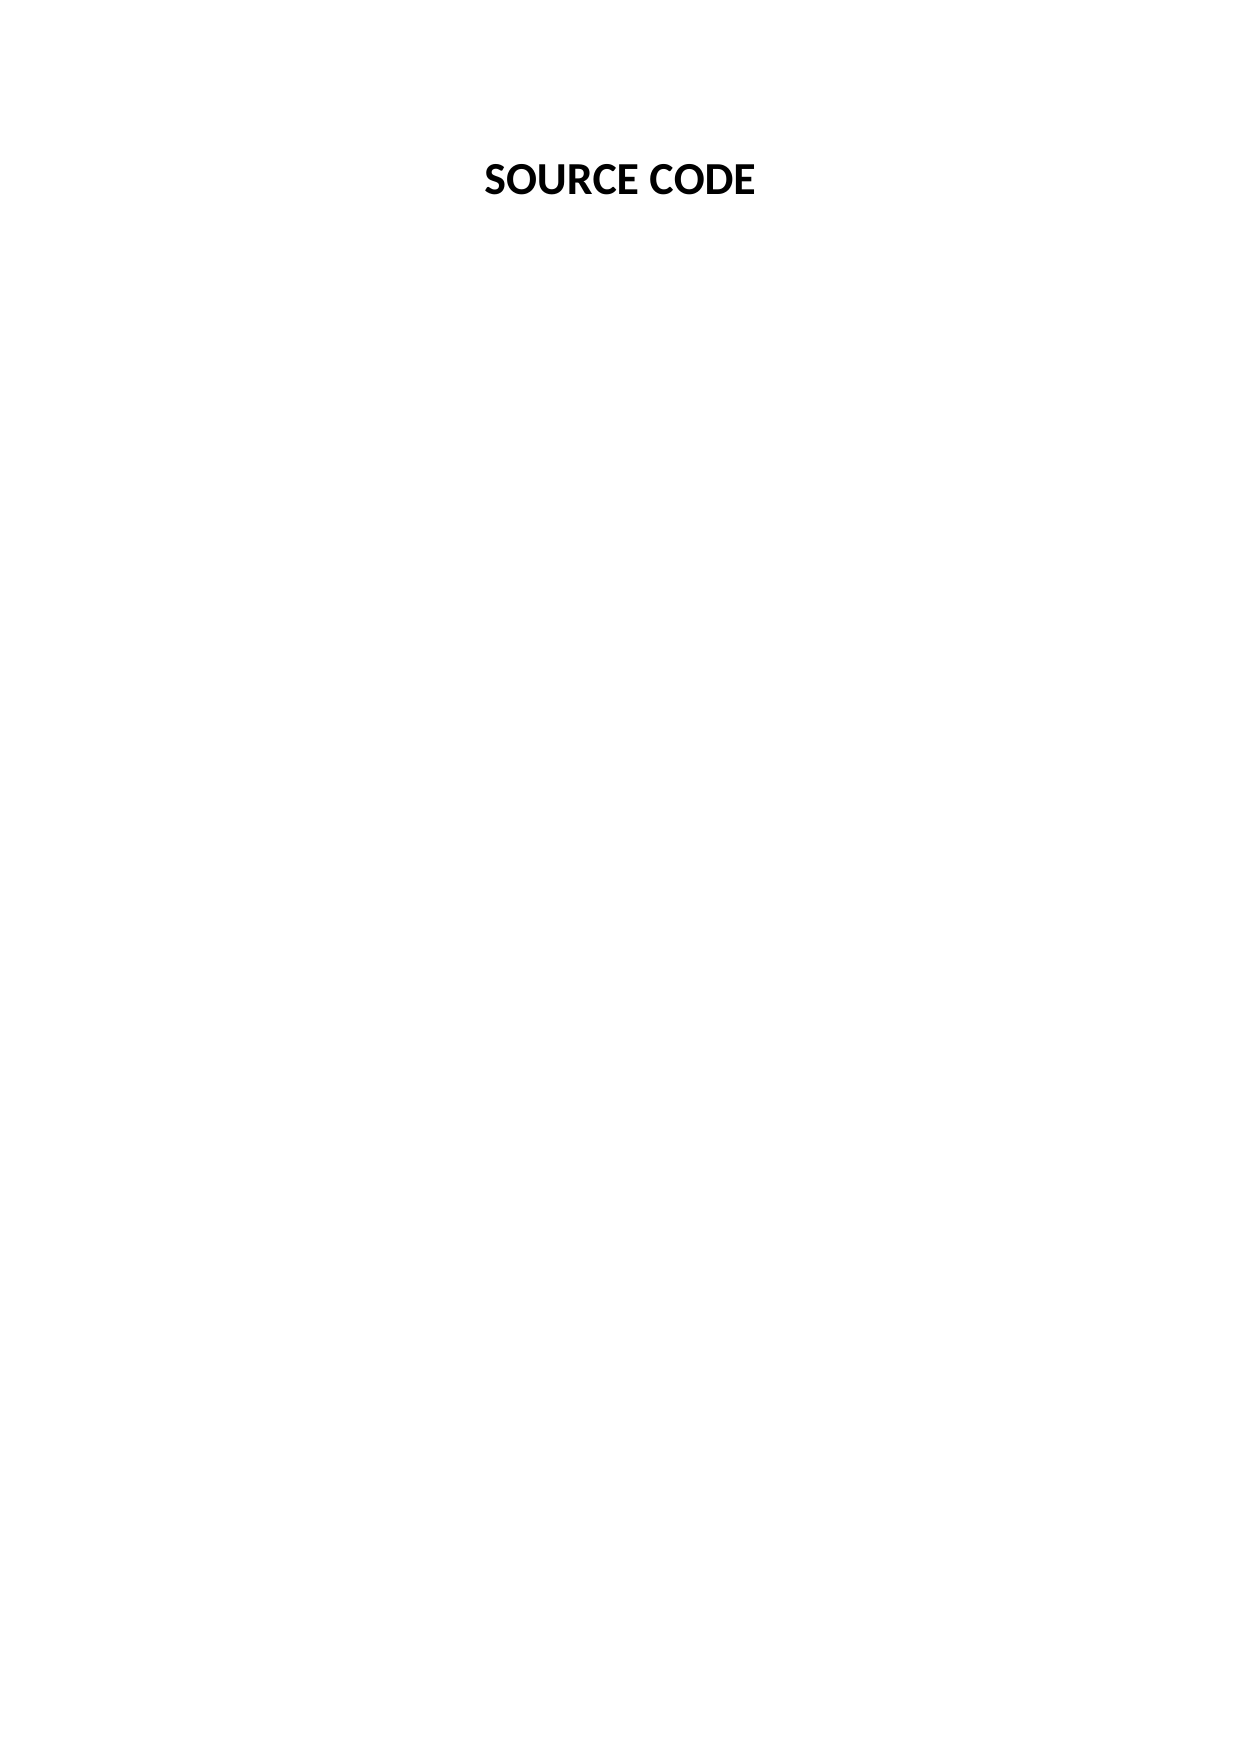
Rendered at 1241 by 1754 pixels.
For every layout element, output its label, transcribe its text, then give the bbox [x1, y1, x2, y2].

text SOURCE CODE [150, 150, 1090, 206]
